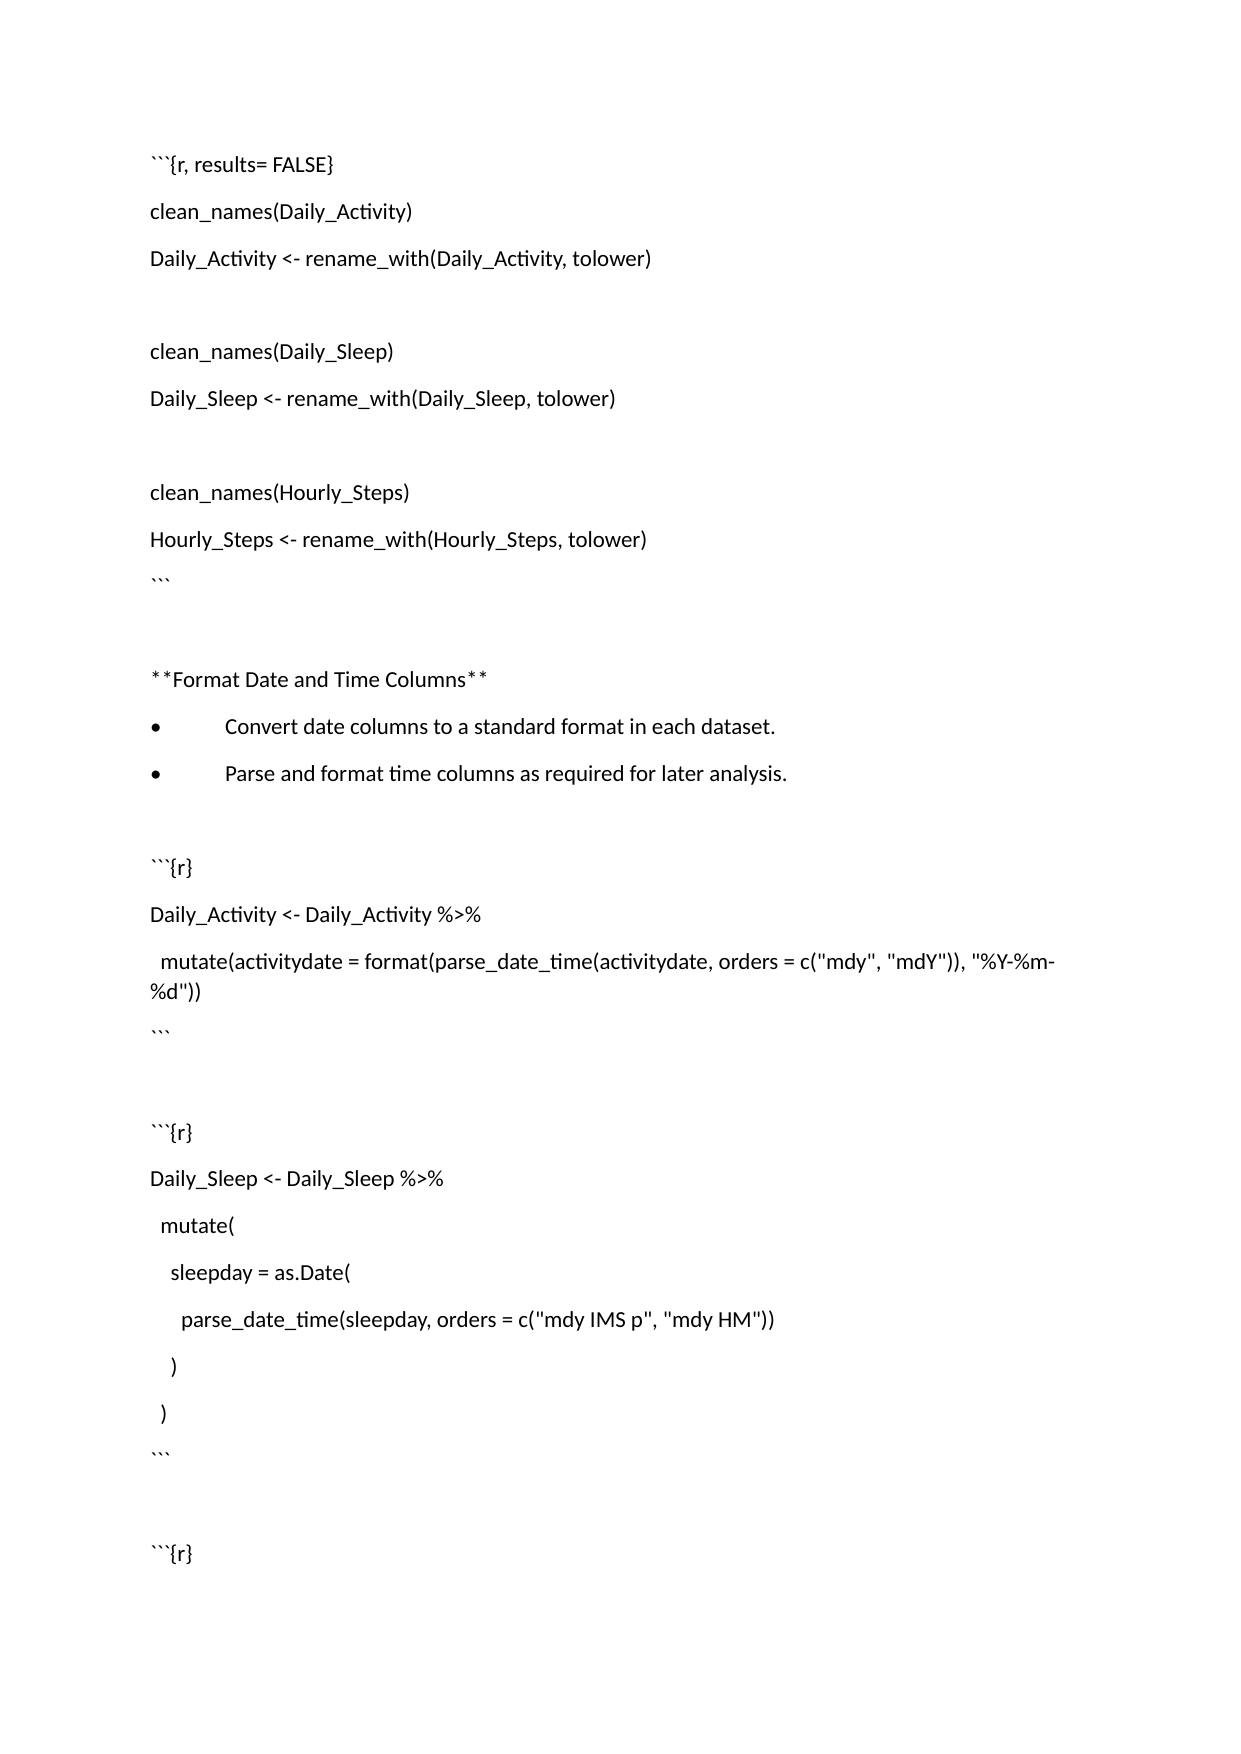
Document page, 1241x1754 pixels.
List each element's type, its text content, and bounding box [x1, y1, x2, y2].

text Daily_Activity <- rename_with(Daily_Activity, tolower) [150, 244, 1090, 272]
text clean_names(Hourly_Steps) [150, 478, 1090, 506]
text mutate( [150, 1211, 1090, 1239]
text **Format Date and Time Columns** [150, 666, 1090, 694]
text ) [150, 1399, 1090, 1427]
text ``` [150, 1024, 1090, 1052]
text Hourly_Steps <- rename_with(Hourly_Steps, tolower) [150, 525, 1090, 553]
text ```{r} [150, 1539, 1090, 1568]
text ```{r} [150, 853, 1090, 881]
text ``` [150, 572, 1090, 600]
text sleepday = as.Date( [150, 1258, 1090, 1286]
text ``` [150, 1446, 1090, 1474]
text ) [150, 1352, 1090, 1380]
text mutate(activitydate = format(parse_date_time(activitydate, orders = c("mdy", "mdY")), "%Y-%m-%d")) [150, 947, 1090, 1005]
text • Parse and format time columns as required for later analysis. [150, 759, 1090, 787]
text Daily_Sleep <- rename_with(Daily_Sleep, tolower) [150, 384, 1090, 412]
text parse_date_time(sleepday, orders = c("mdy IMS p", "mdy HM")) [150, 1305, 1090, 1333]
text • Convert date columns to a standard format in each dataset. [150, 712, 1090, 741]
text clean_names(Daily_Activity) [150, 197, 1090, 225]
text ```{r} [150, 1118, 1090, 1146]
text clean_names(Daily_Sleep) [150, 337, 1090, 366]
text Daily_Activity <- Daily_Activity %>% [150, 900, 1090, 928]
text ```{r, results= FALSE} [150, 150, 1090, 178]
text Daily_Sleep <- Daily_Sleep %>% [150, 1164, 1090, 1193]
